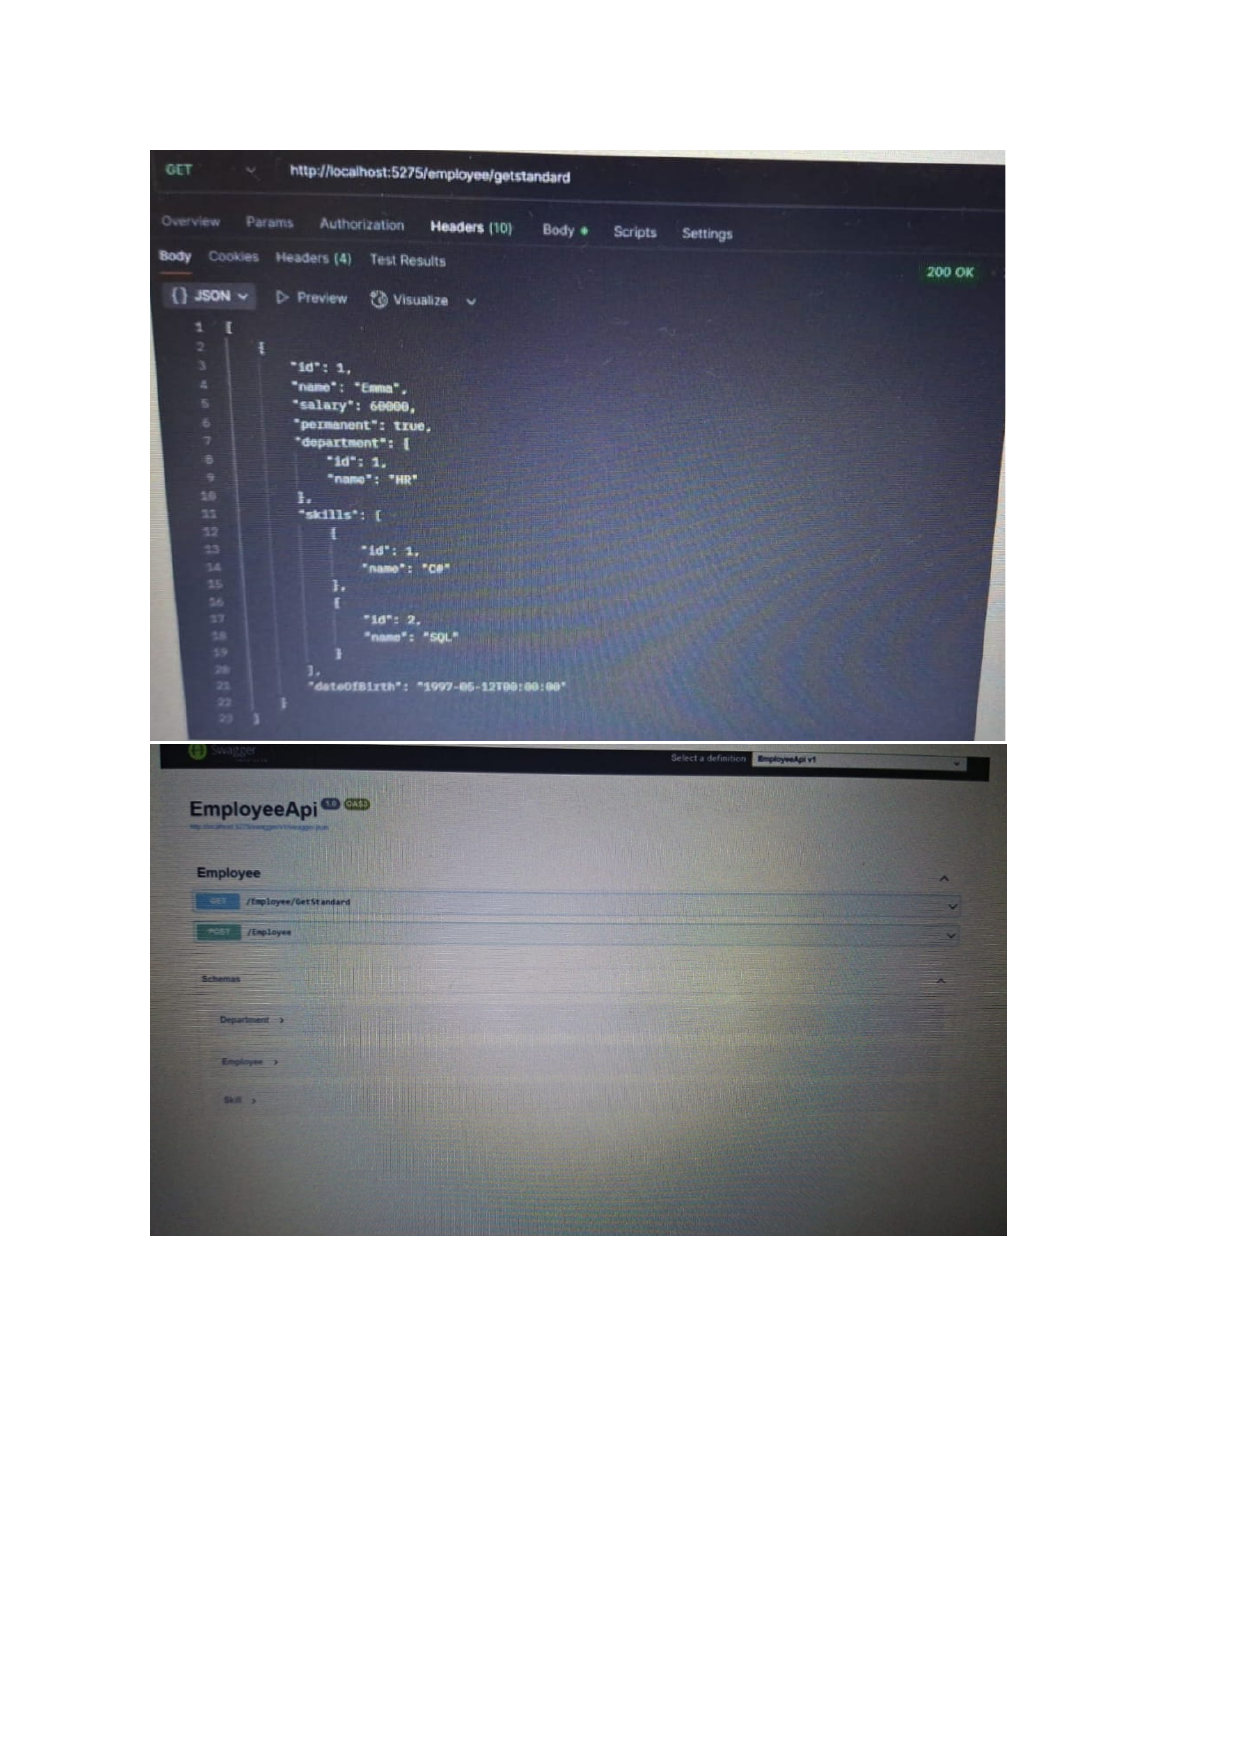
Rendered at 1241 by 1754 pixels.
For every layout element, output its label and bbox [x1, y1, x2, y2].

picture [150, 744, 1007, 1236]
picture [150, 150, 1006, 741]
